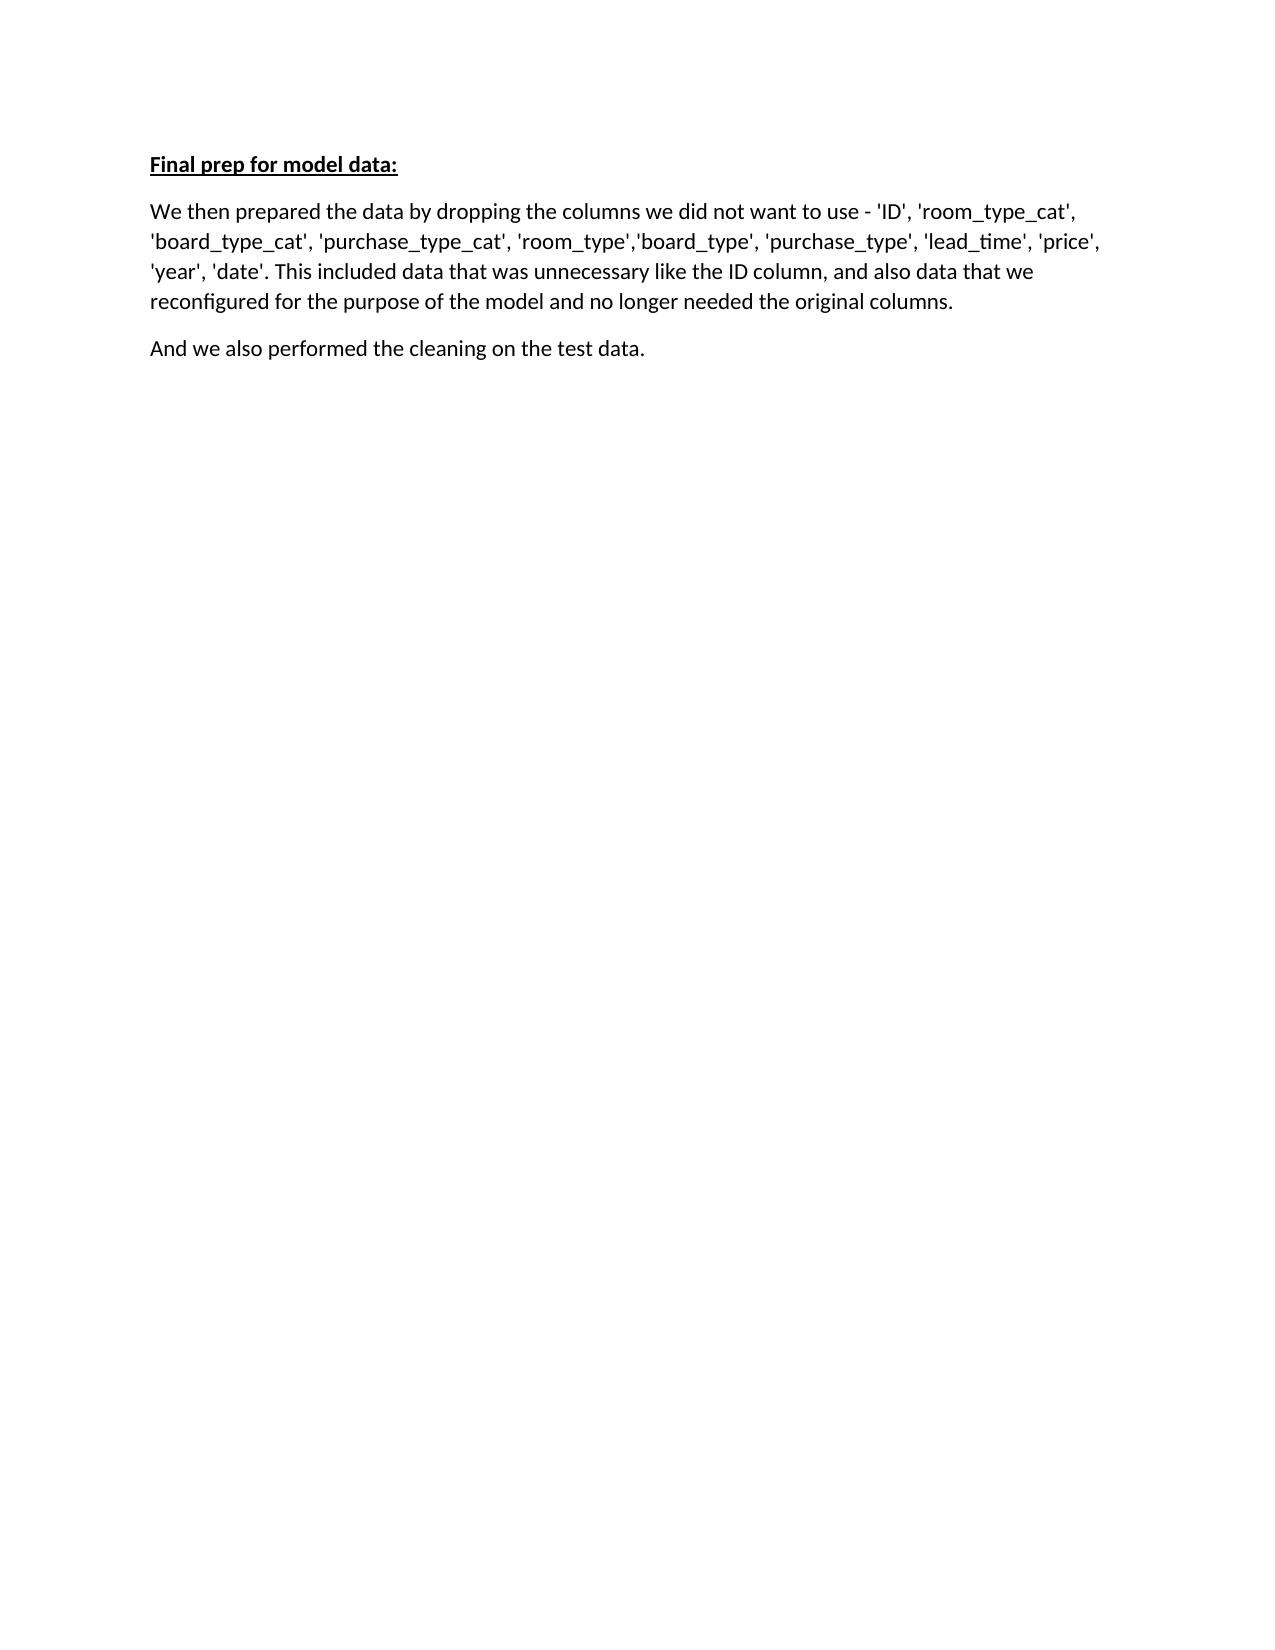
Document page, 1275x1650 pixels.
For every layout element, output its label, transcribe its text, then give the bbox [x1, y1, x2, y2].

text We then prepared the data by dropping the columns we did not want to use - 'ID', 'room_type_cat', 'board_type_cat', 'purchase_type_cat', 'room_type','board_type', 'purchase_type', 'lead_time', 'price', 'year', 'date'. This included data that was unnecessary like the ID column, and also data that we reconfigured for the purpose of the model and no longer needed the original columns. [150, 197, 1125, 316]
text And we also performed the cleaning on the test data. [150, 334, 1125, 362]
text Final prep for model data: [150, 150, 1125, 178]
